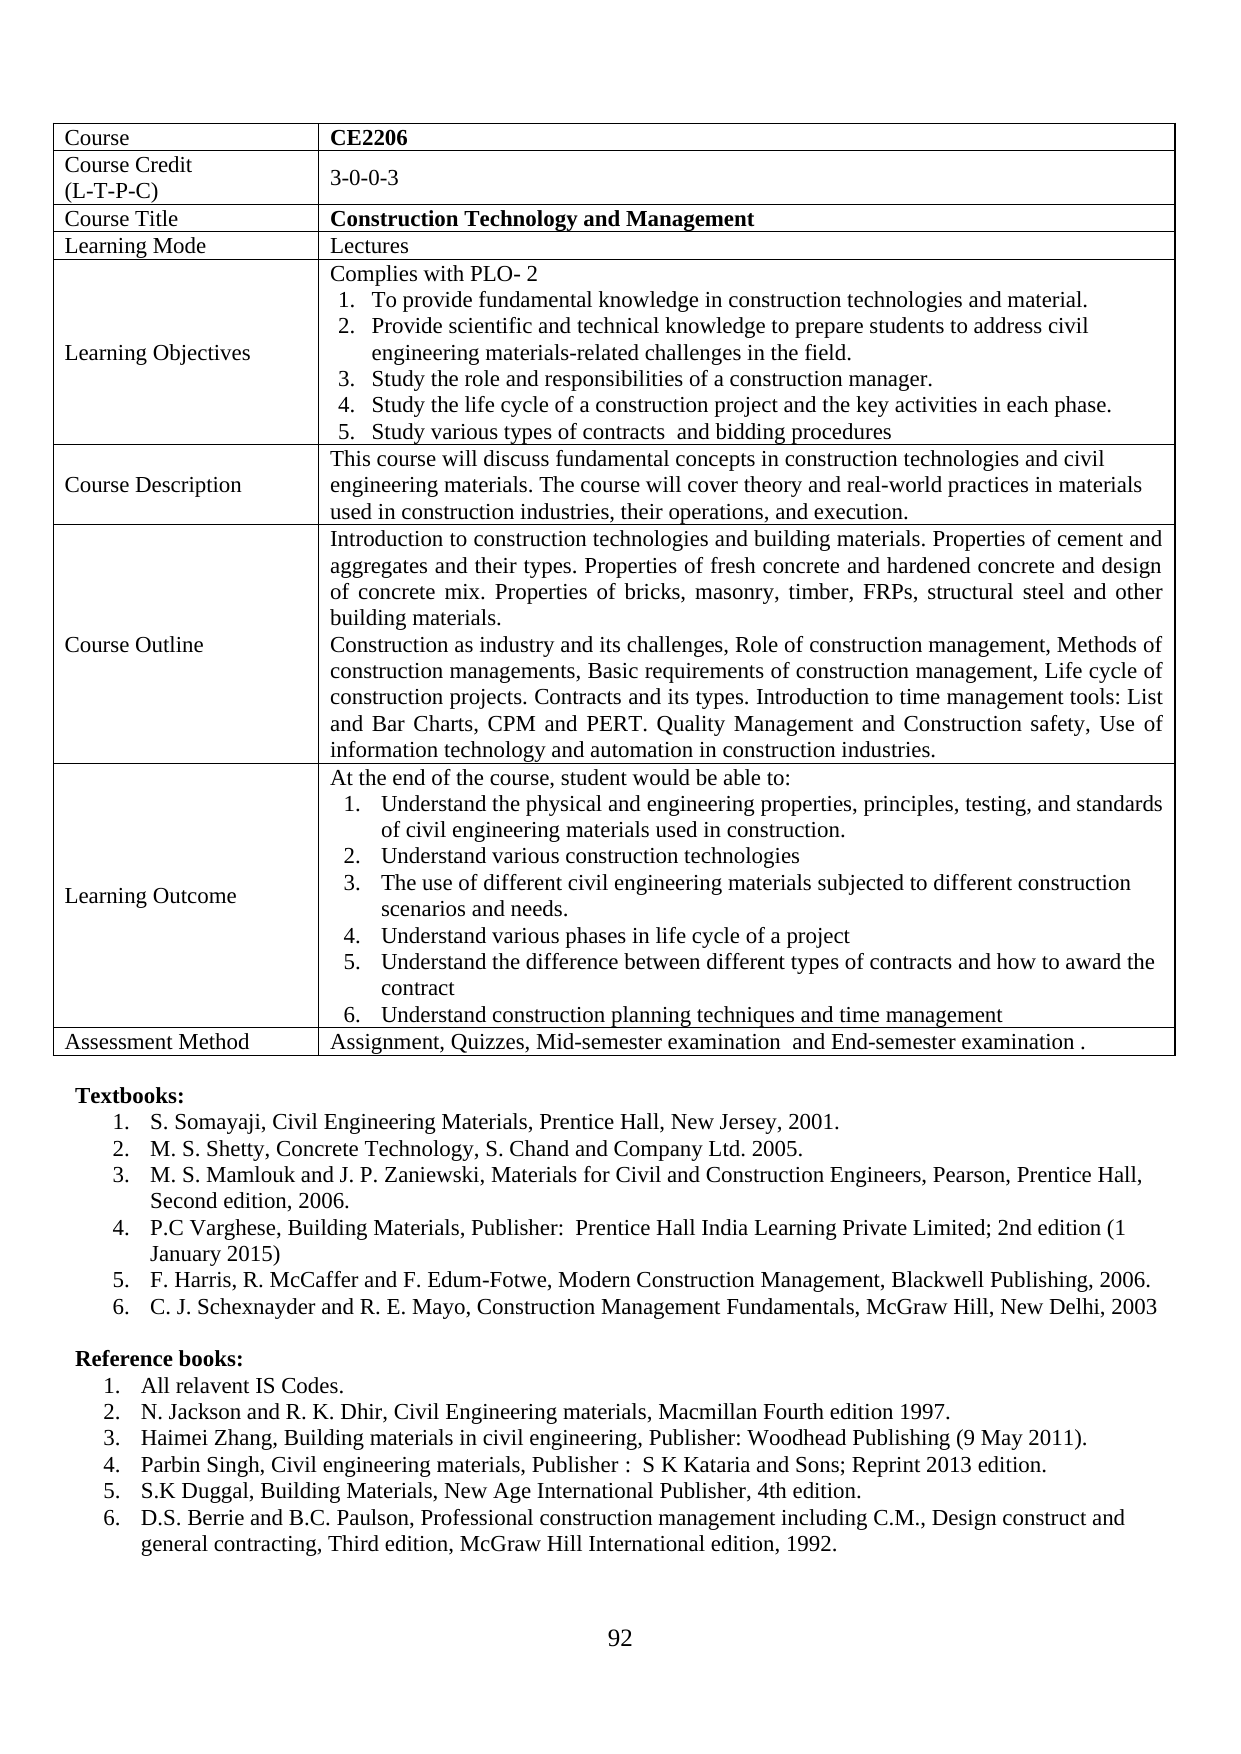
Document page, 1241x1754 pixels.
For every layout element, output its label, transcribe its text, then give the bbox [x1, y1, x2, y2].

list Parbin Singh, Civil engineering materials, Publisher ‏: ‎ S K Kataria and Sons; Reprint 2013 edition. [103, 1451, 1165, 1477]
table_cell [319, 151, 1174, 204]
list C. J. Schexnayder and R. E. Mayo, Construction Management Fundamentals, McGraw Hill, New Delhi, 2003 [112, 1293, 1165, 1319]
list M. S. Mamlouk and J. P. Zaniewski, Materials for Civil and Construction Engineers, Pearson, Prentice Hall, Second edition, 2006. [112, 1161, 1165, 1214]
list F. Harris, R. McCaffer and F. Edum-Fotwe, Modern Construction Management, Blackwell Publishing, 2006. [112, 1266, 1165, 1293]
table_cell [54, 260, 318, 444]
list P.C Varghese, Building Materials, Publisher: ‎ Prentice Hall India Learning Private Limited; 2nd edition (1 January 2015) [112, 1214, 1165, 1266]
list S. Somayaji, Civil Engineering Materials, Prentice Hall, New Jersey, 2001. [112, 1108, 1165, 1134]
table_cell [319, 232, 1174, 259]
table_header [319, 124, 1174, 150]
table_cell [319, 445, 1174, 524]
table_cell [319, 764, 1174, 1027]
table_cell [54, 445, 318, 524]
list D.S. Berrie and B.C. Paulson, Professional construction management including C.M., Design construct and general contracting, Third edition, McGraw Hill International edition, 1992. [103, 1503, 1165, 1556]
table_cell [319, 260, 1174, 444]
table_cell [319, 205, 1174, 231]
list S.K Duggal, Building Materials, New Age International Publisher, 4th edition. [103, 1477, 1165, 1503]
text Reference books: [75, 1345, 1165, 1372]
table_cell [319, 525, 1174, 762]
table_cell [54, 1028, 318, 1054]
list Haimei Zhang, Building materials in civil engineering, Publisher: ‎Woodhead Publishing (9 May 2011). [103, 1424, 1165, 1451]
list M. S. Shetty, Concrete Technology, S. Chand and Company Ltd. 2005. [112, 1134, 1165, 1161]
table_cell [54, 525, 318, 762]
list All relavent IS Codes. [103, 1372, 1165, 1398]
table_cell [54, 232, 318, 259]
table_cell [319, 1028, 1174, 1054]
list N. Jackson and R. K. Dhir, Civil Engineering materials, Macmillan Fourth edition 1997. [103, 1398, 1165, 1424]
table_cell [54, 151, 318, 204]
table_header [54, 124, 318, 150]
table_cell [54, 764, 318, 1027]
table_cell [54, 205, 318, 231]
text Textbooks: [75, 1082, 1165, 1108]
